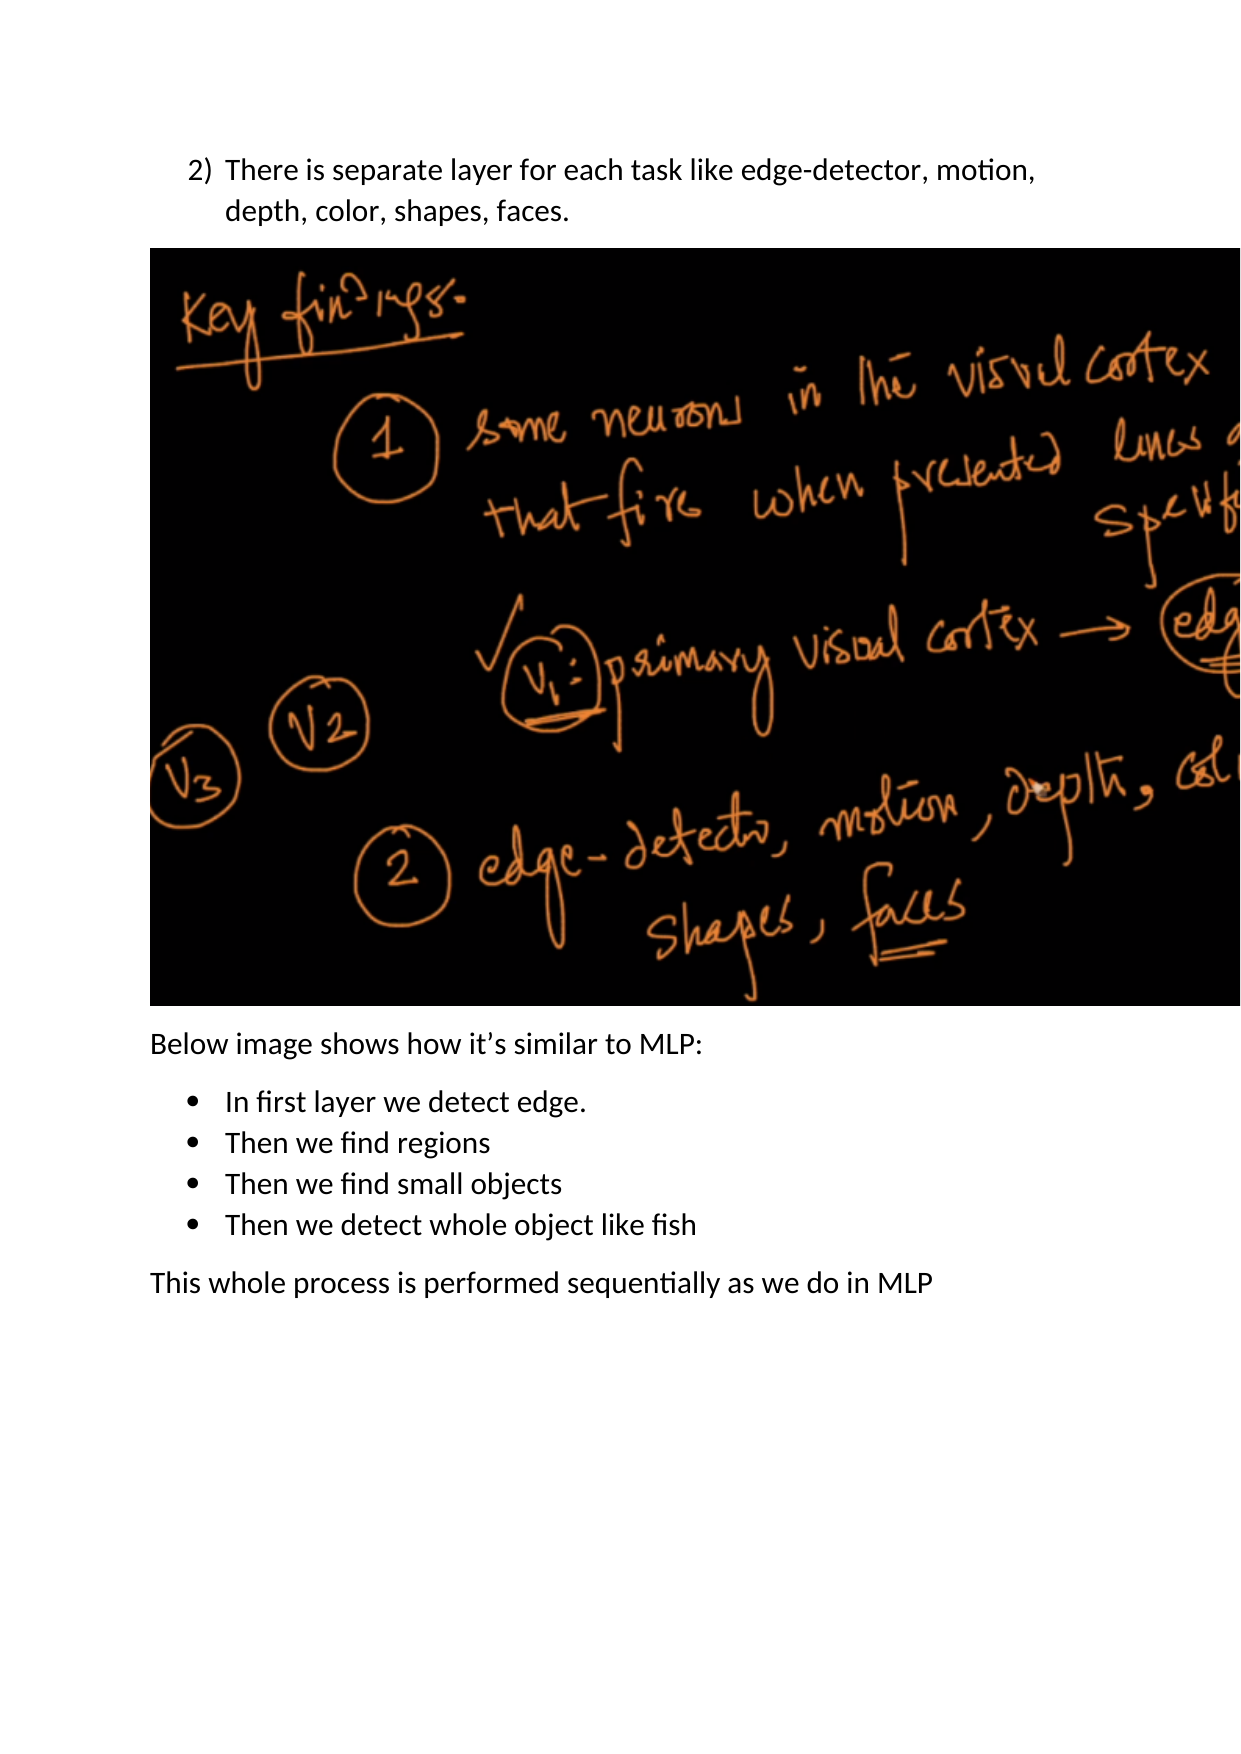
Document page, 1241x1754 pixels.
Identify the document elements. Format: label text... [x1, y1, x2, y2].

list Then we find small objects [187, 1164, 1090, 1202]
text Below image shows how it’s similar to MLP: [150, 1024, 1090, 1062]
picture [150, 248, 1241, 1006]
list Then we find regions [187, 1123, 1090, 1161]
list Then we detect whole object like fish [187, 1205, 1090, 1243]
list In first layer we detect edge. [187, 1082, 1090, 1120]
text This whole process is performed sequentially as we do in MLP [150, 1263, 1090, 1301]
list There is separate layer for each task like edge-detector, motion, depth, color, shapes, faces. [187, 150, 1090, 229]
